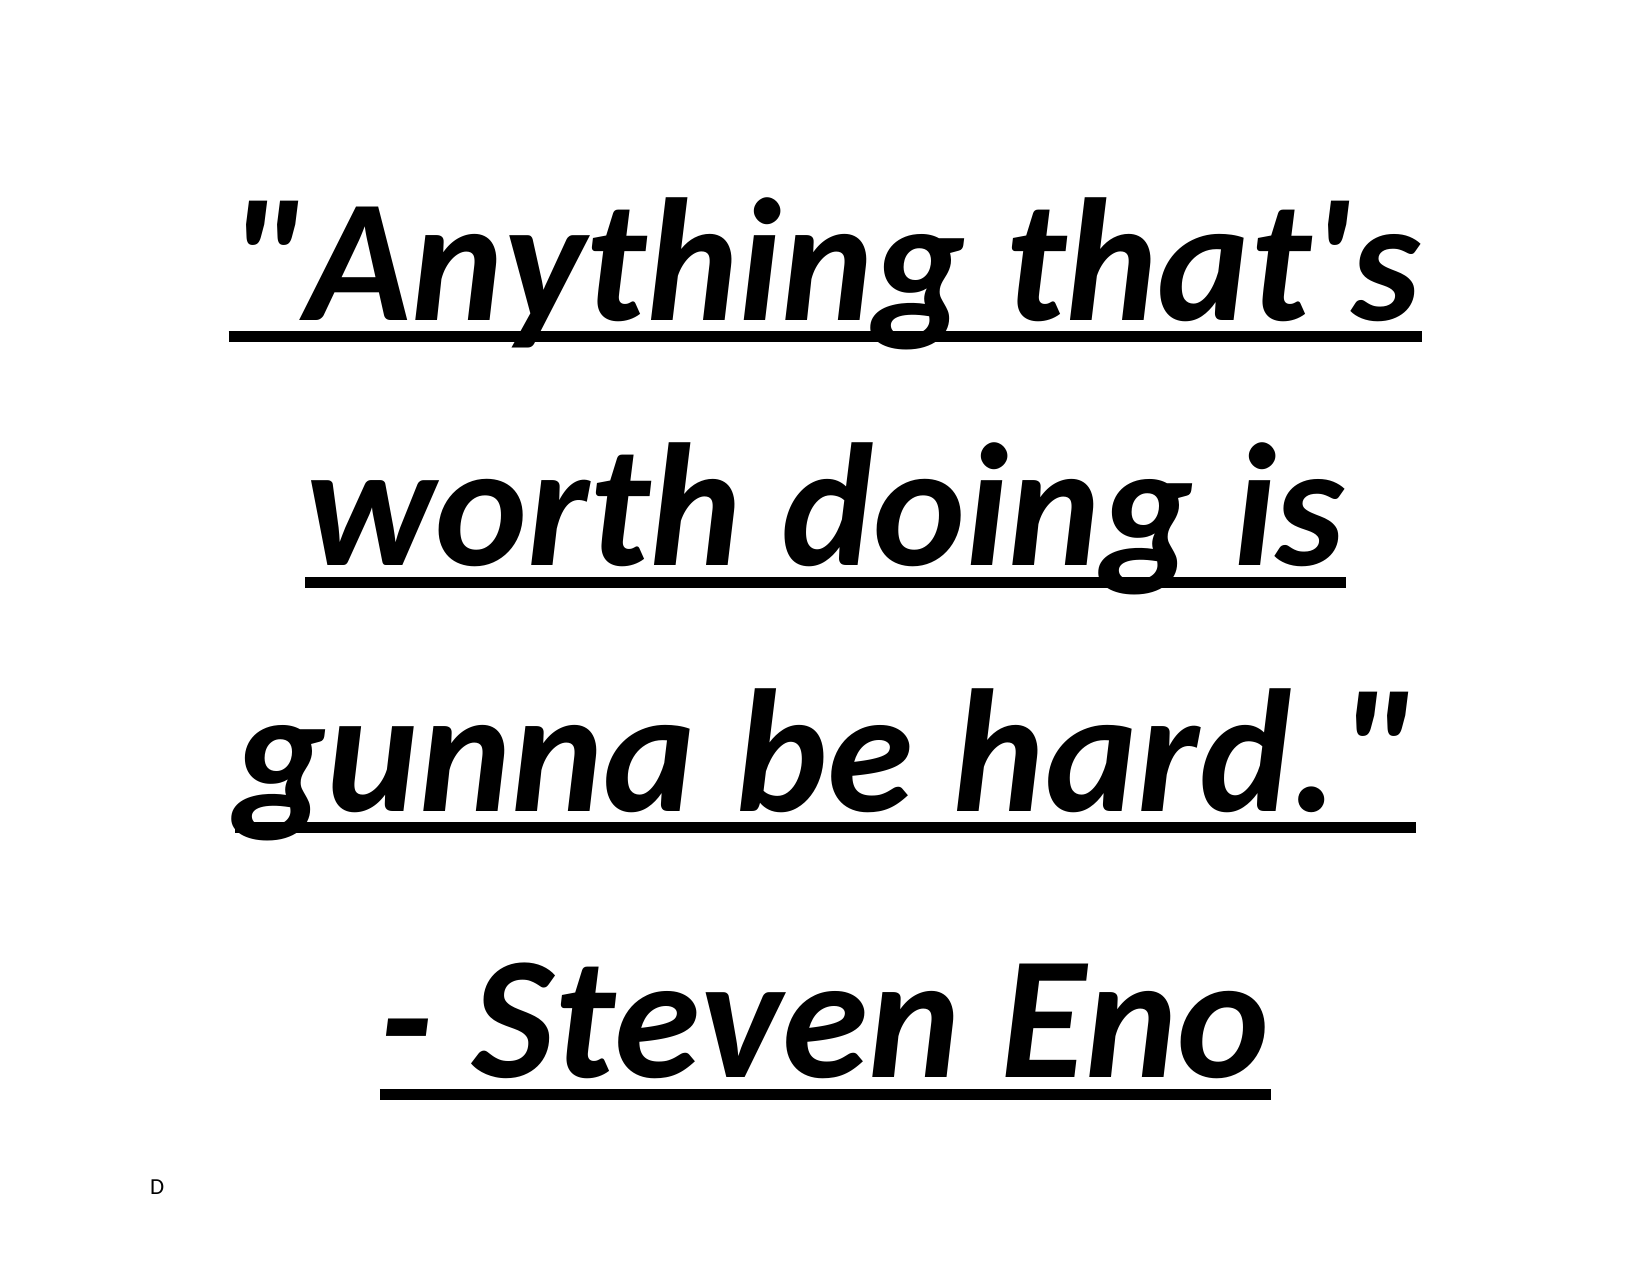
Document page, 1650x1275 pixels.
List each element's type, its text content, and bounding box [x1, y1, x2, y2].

text - Steven Eno [150, 908, 1500, 1121]
text "Anything that's worth doing is gunna be hard." [150, 150, 1500, 855]
